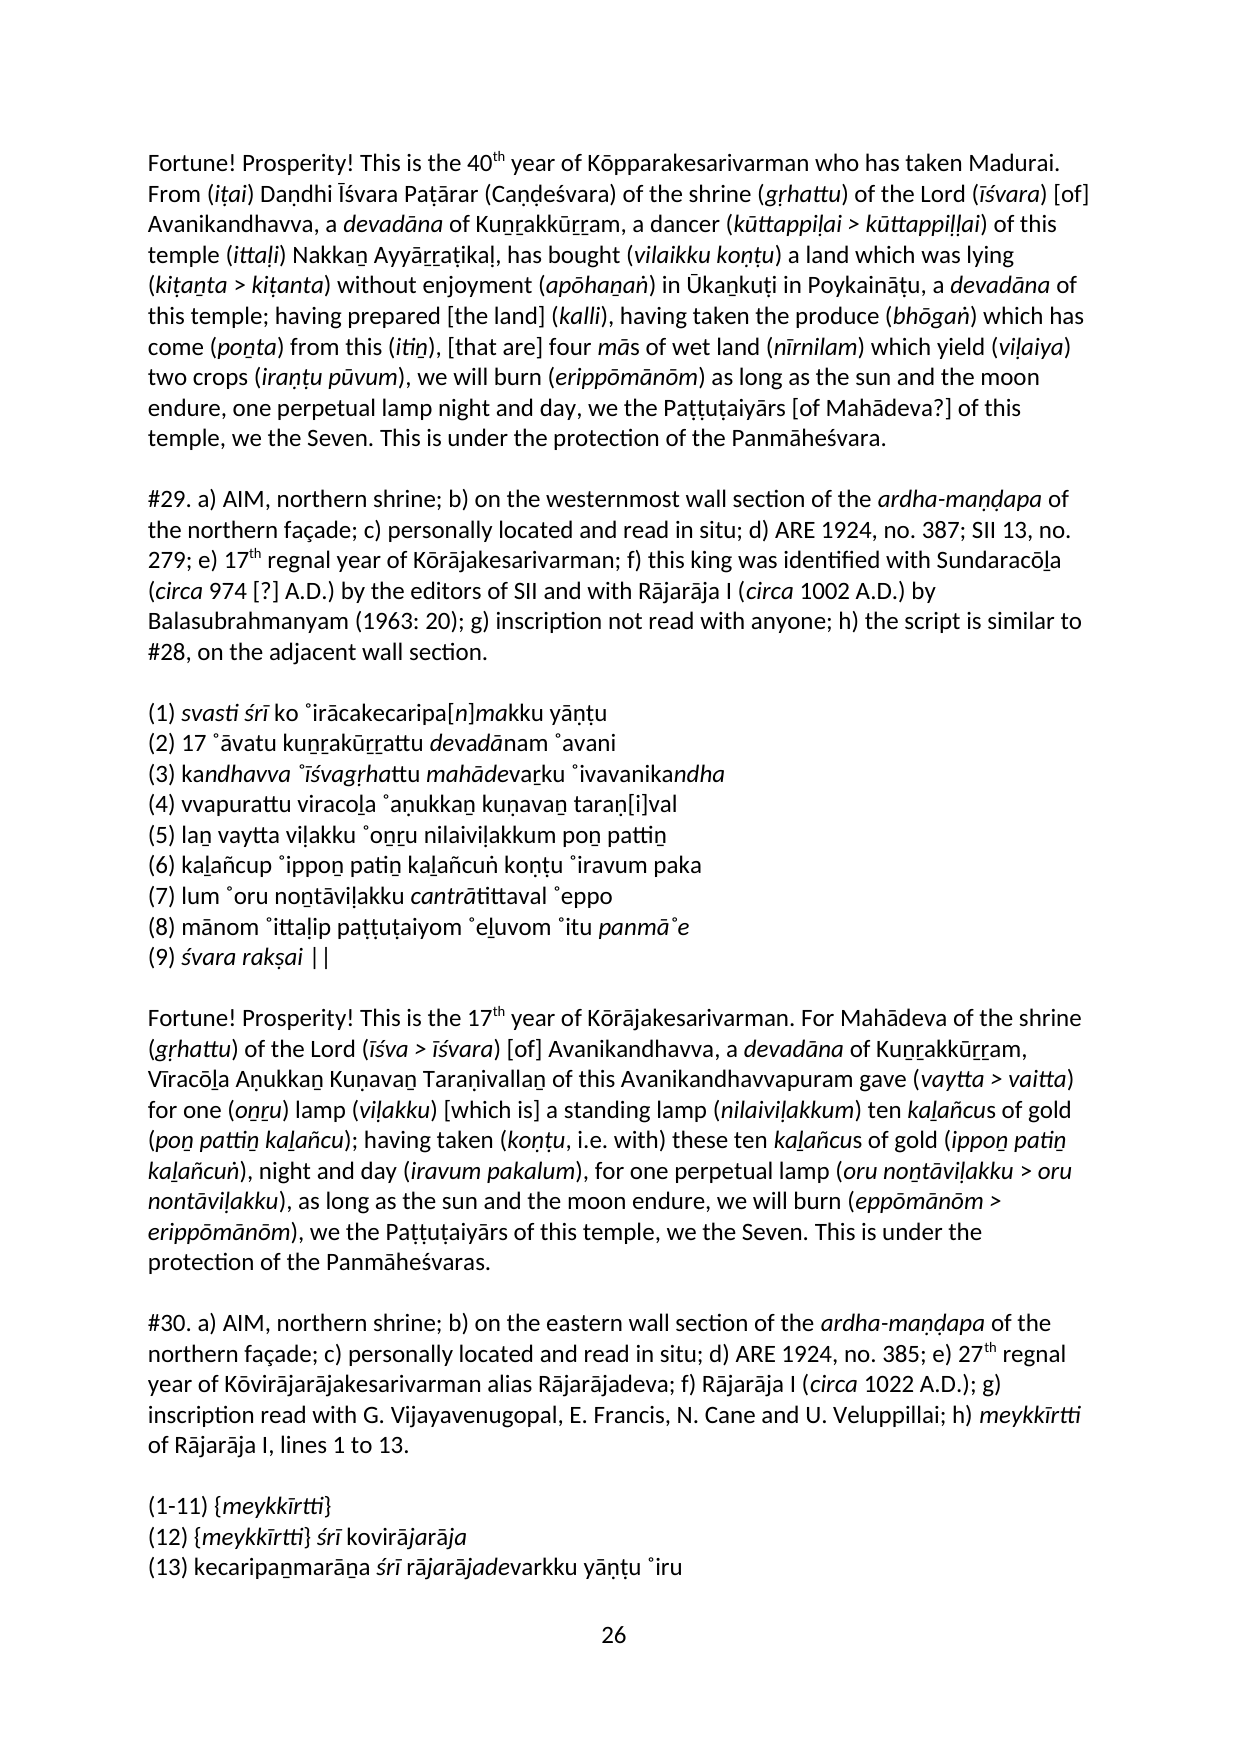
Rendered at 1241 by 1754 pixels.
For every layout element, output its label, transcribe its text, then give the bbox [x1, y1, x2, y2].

text #29. a) AIM, northern shrine; b) on the westernmost wall section of the ardha-maṇḍapa of the northern façade; c) personally located and read in situ; d) ARE 1924, no. 387; SII 13, no. 279; e) 17th regnal year of Kōrājakesarivarman; f) this king was identified with Sundaracōḻa (circa 974 [?] A.D.) by the editors of SII and with Rājarāja I (circa 1002 A.D.) by Balasubrahmanyam (1963: 20); g) inscription not read with anyone; h) the script is similar to #28, on the adjacent wall section. [148, 483, 1093, 666]
text (2) 17 ˚āvatu kuṉṟakūṟṟattu devadānam ˚avani [148, 727, 1093, 758]
text (7) lum ˚oru noṉtāviḷakku cantrātittaval ˚eppo [148, 880, 1093, 911]
text (6) kaḻañcup ˚ippoṉ patiṉ kaḻañcuṅ koṇṭu ˚iravum paka [148, 849, 1093, 880]
text (8) mānom ˚ittaḷip paṭṭuṭaiyom ˚eḻuvom ˚itu panmā˚e [148, 911, 1093, 941]
text (12) {meykkīrtti} śrī kovirājarāja [148, 1521, 1093, 1552]
text (5) laṉ vaytta viḷakku ˚oṉṟu nilaiviḷakkum poṉ pattiṉ [148, 819, 1093, 849]
text (13) kecaripaṉmarāṉa śrī rājarājadevarkku yāṇṭu ˚iru [148, 1552, 1093, 1582]
text (9) śvara rakṣai || [148, 941, 1093, 972]
text (1-11) {meykkīrtti} [148, 1491, 1093, 1521]
text (1) svasti śrī ko ˚irācakecaripa[n]makku yāṇṭu [148, 697, 1093, 727]
text #30. a) AIM, northern shrine; b) on the eastern wall section of the ardha-maṇḍapa of the northern façade; c) personally located and read in situ; d) ARE 1924, no. 385; e) 27th regnal year of Kōvirājarājakesarivarman alias Rājarājadeva; f) Rājarāja I (circa 1022 A.D.); g) inscription read with G. Vijayavenugopal, E. Francis, N. Cane and U. Veluppillai; h) meykkīrtti of Rājarāja I, lines 1 to 13. [148, 1307, 1093, 1460]
text Fortune! Prosperity! This is the 17th year of Kōrājakesarivarman. For Mahādeva of the shrine (gṛhattu) of the Lord (īśva > īśvara) [of] Avanikandhavva, a devadāna of Kuṉṟakkūṟṟam, Vīracōḻa Aṇukkaṉ Kuṇavaṉ Taraṇivallaṉ of this Avanikandhavvapuram gave (vaytta > vaitta) for one (oṉṟu) lamp (viḷakku) [which is] a standing lamp (nilaiviḷakkum) ten kaḻañcus of gold (poṉ pattiṉ kaḻañcu); having taken (koṇṭu, i.e. with) these ten kaḻañcus of gold (ippoṉ patiṉ kaḻañcuṅ), night and day (iravum pakalum), for one perpetual lamp (oru noṉtāviḷakku > oru nontāviḷakku), as long as the sun and the moon endure, we will burn (eppōmānōm > erippōmānōm), we the Paṭṭuṭaiyārs of this temple, we the Seven. This is under the protection of the Panmāheśvaras. [148, 1002, 1093, 1277]
text Fortune! Prosperity! This is the 40th year of Kōpparakesarivarman who has taken Madurai. From (iṭai) Daṇdhi Īśvara Paṭārar (Caṇḍeśvara) of the shrine (gṛhattu) of the Lord (īśvara) [of] Avanikandhavva, a devadāna of Kuṉṟakkūṟṟam, a dancer (kūttappiḷai > kūttappiḷḷai) of this temple (ittaḷi) Nakkaṉ Ayyāṟṟaṭikaḷ, has bought (vilaikku koṇṭu) a land which was lying (kiṭaṉta > kiṭanta) without enjoyment (apōhaṉaṅ) in Ūkaṉkuṭi in Poykaināṭu, a devadāna of this temple; having prepared [the land] (kalli), having taken the produce (bhōgaṅ) which has come (poṉta) from this (itiṉ), [that are] four mās of wet land (nīrnilam) which yield (viḷaiya) two crops (iraṇṭu pūvum), we will burn (erippōmānōm) as long as the sun and the moon endure, one perpetual lamp night and day, we the Paṭṭuṭaiyārs [of Mahādeva?] of this temple, we the Seven. This is under the protection of the Panmāheśvara. [148, 148, 1093, 453]
text (3) kandhavva ˚īśvagṛhattu mahādevaṟku ˚ivavanikandha [148, 758, 1093, 788]
text (4) vvapurattu viracoḻa ˚aṇukkaṉ kuṇavaṉ taraṇ[i]val [148, 788, 1093, 819]
